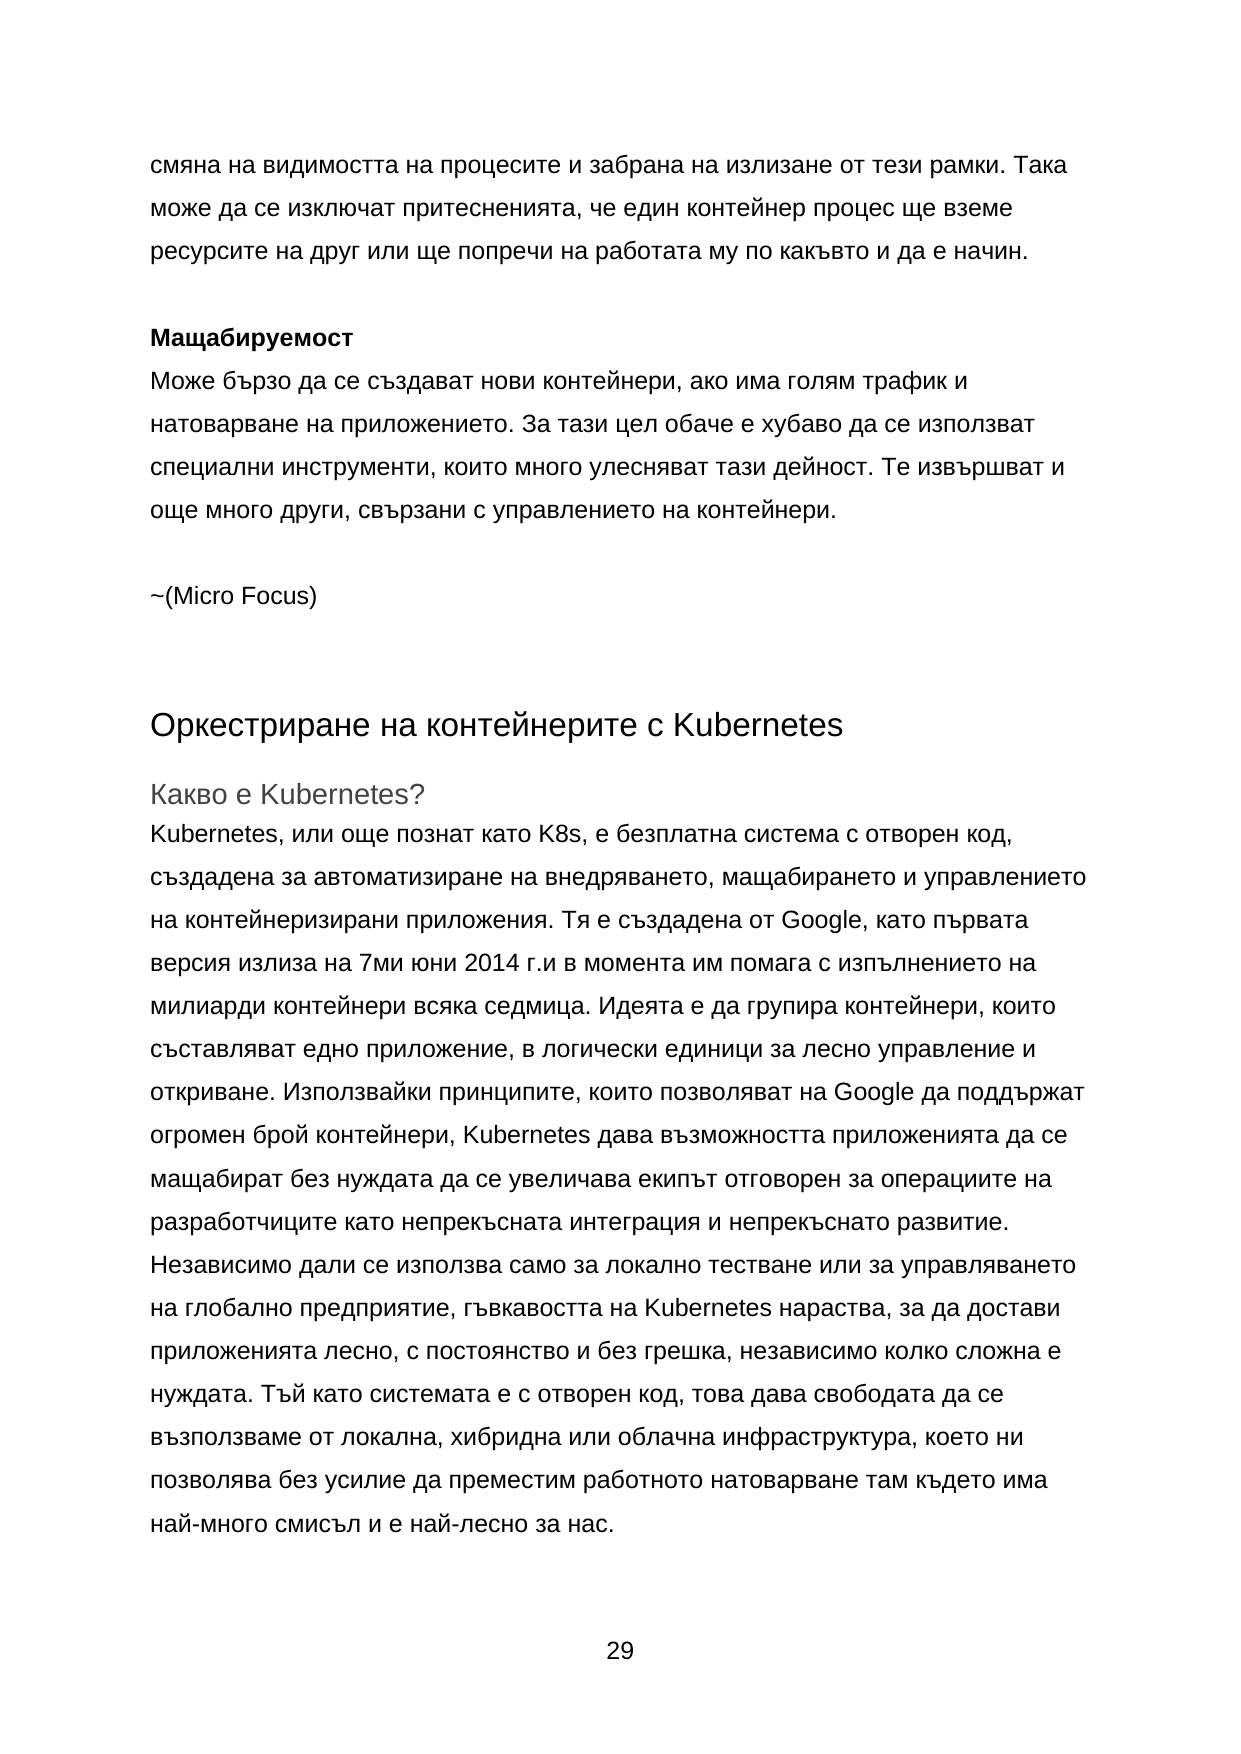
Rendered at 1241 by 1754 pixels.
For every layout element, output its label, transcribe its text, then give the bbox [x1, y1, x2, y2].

subtitle Оркестриране на контейнерите с Kubernetes [150, 705, 1090, 743]
text Мащабируемост [150, 322, 1090, 351]
subtitle Какво е Kubernetes? [150, 777, 1090, 810]
text ~(Micro Focus) [150, 581, 1090, 610]
text Може бързо да се създават нови контейнери, ако има голям трафик и натоварване на приложението. За тази цел обаче е хубаво да се използват специални инструменти, които много улесняват тази дейност. Te извършват и още много други, свързани с управлението на контейнери. [150, 366, 1090, 524]
